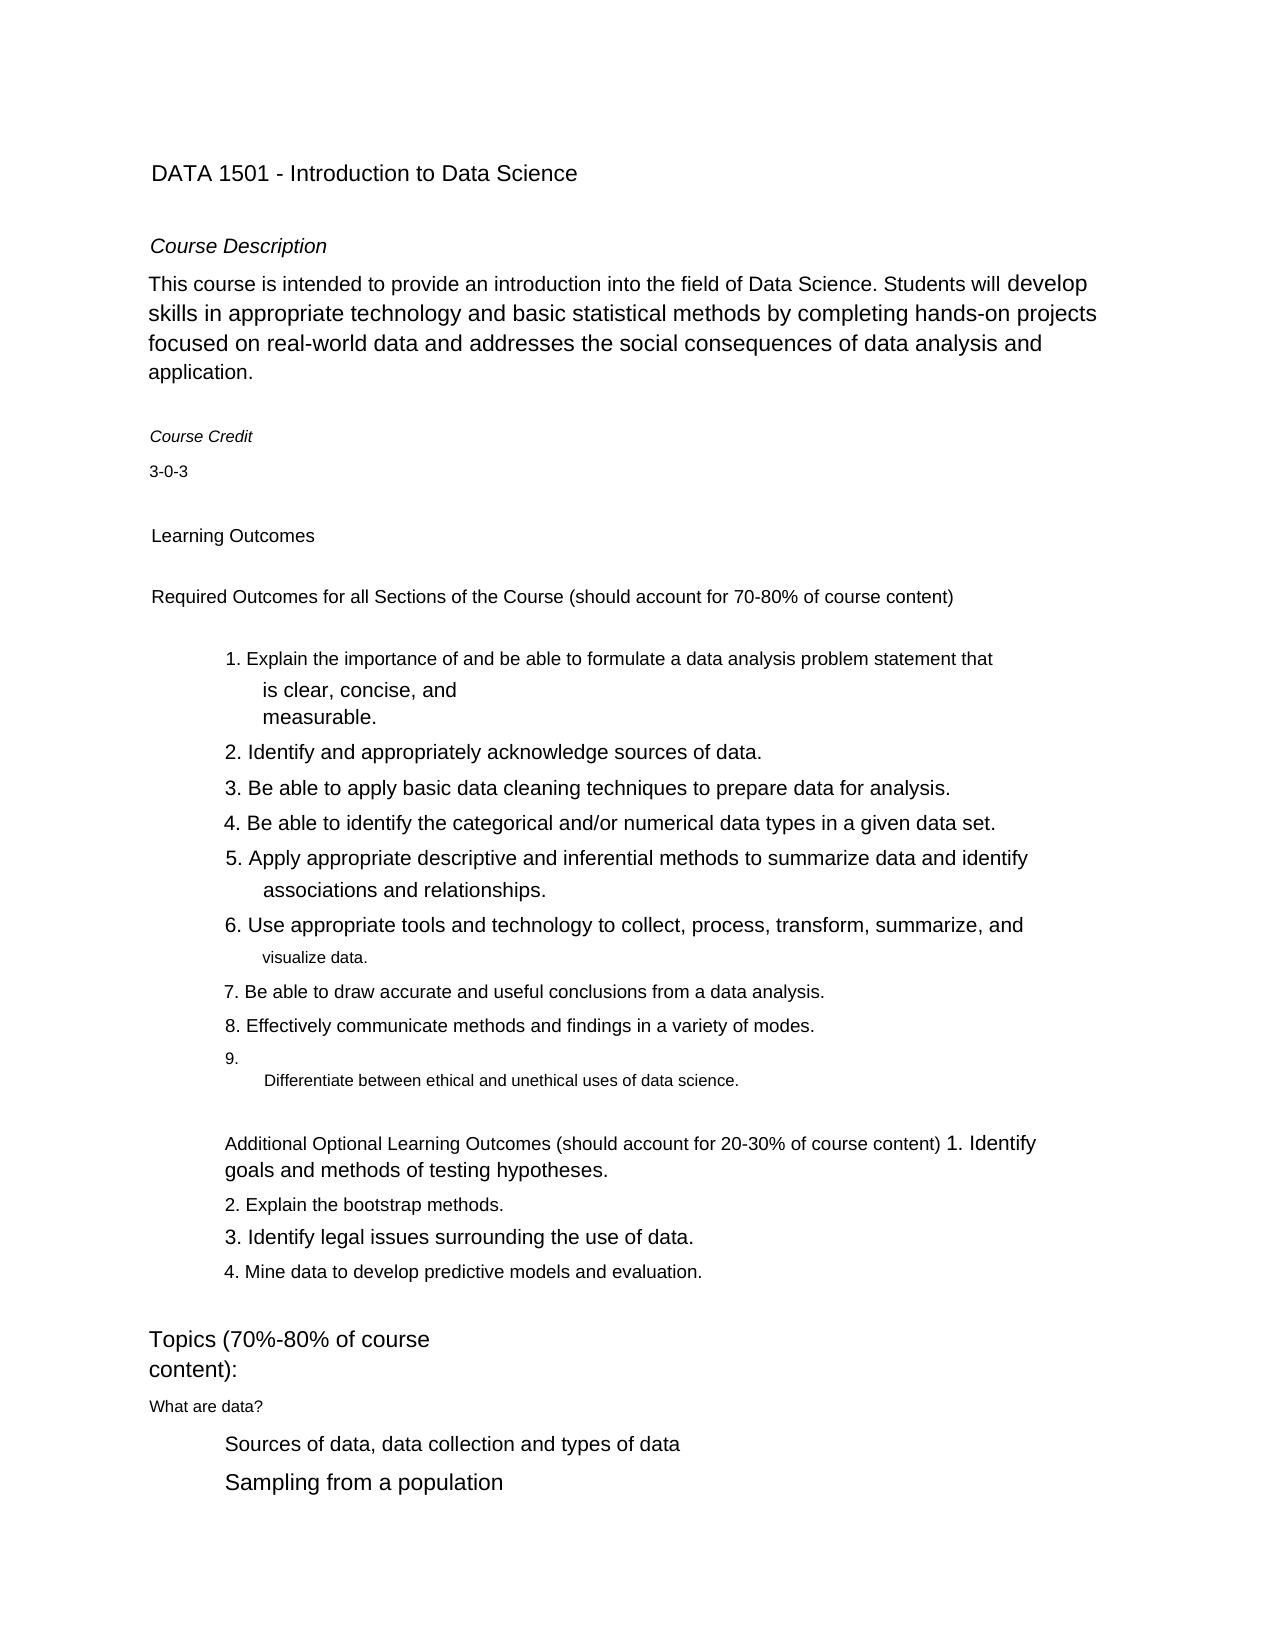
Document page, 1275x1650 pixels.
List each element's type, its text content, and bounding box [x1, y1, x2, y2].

text 5. Apply appropriate descriptive and inferential methods to summarize data and identify [225, 845, 1067, 869]
text associations and relationships. [263, 878, 547, 902]
text Topics (70%-80% of course content): [148, 1326, 526, 1382]
text 9. [225, 1049, 242, 1068]
text 2. Identify and appropriately acknowledge sources of data. [224, 740, 786, 764]
text Learning Outcomes [151, 525, 334, 547]
text 1. Explain the importance of and be able to formulate a data analysis problem statement that [225, 648, 1111, 669]
text DATA 1501 - Introduction to Data Science [151, 159, 722, 186]
text This course is intended to provide an introduction into the field of Data Science. Students will develop skills in appropriate technology and basic statistical methods by completing hands-on projects focused on real-world data and addresses the social consequences of data analysis and application. [148, 269, 1122, 384]
text is clear, concise, and measurable. [262, 677, 572, 729]
text 7. Be able to draw accurate and useful conclusions from a data analysis. [223, 981, 908, 1002]
text 3. Identify legal issues surrounding the use of data. [224, 1225, 713, 1249]
text Course Description [150, 234, 339, 258]
text What are data? [149, 1397, 311, 1416]
text Course Credit [149, 426, 286, 446]
text Additional Optional Learning Outcomes (should account for 20-30% of course content) 1. Identify goals and methods of testing hypotheses. [224, 1131, 1046, 1182]
text 3-0-3 [149, 462, 203, 481]
text 3. Be able to apply basic data cleaning techniques to prepare data for analysis. [224, 776, 968, 800]
text Differentiate between ethical and unethical uses of data science. [264, 1071, 867, 1090]
text visualize data. [262, 948, 393, 967]
text 4. Be able to identify the categorical and/or numerical data types in a given data set. [223, 810, 1026, 834]
text 4. Mine data to develop predictive models and evaluation. [224, 1261, 784, 1282]
text Sampling from a population [224, 1468, 507, 1495]
text 2. Explain the bootstrap methods. [224, 1194, 555, 1215]
text 6. Use appropriate tools and technology to collect, process, transform, summarize, and [224, 913, 1051, 937]
text Sources of data, data collection and types of data [224, 1431, 727, 1455]
text 8. Effectively communicate methods and findings in a variety of modes. [225, 1014, 905, 1036]
text Required Outcomes for all Sections of the Course (should account for 70-80% of course content) [151, 586, 1052, 607]
